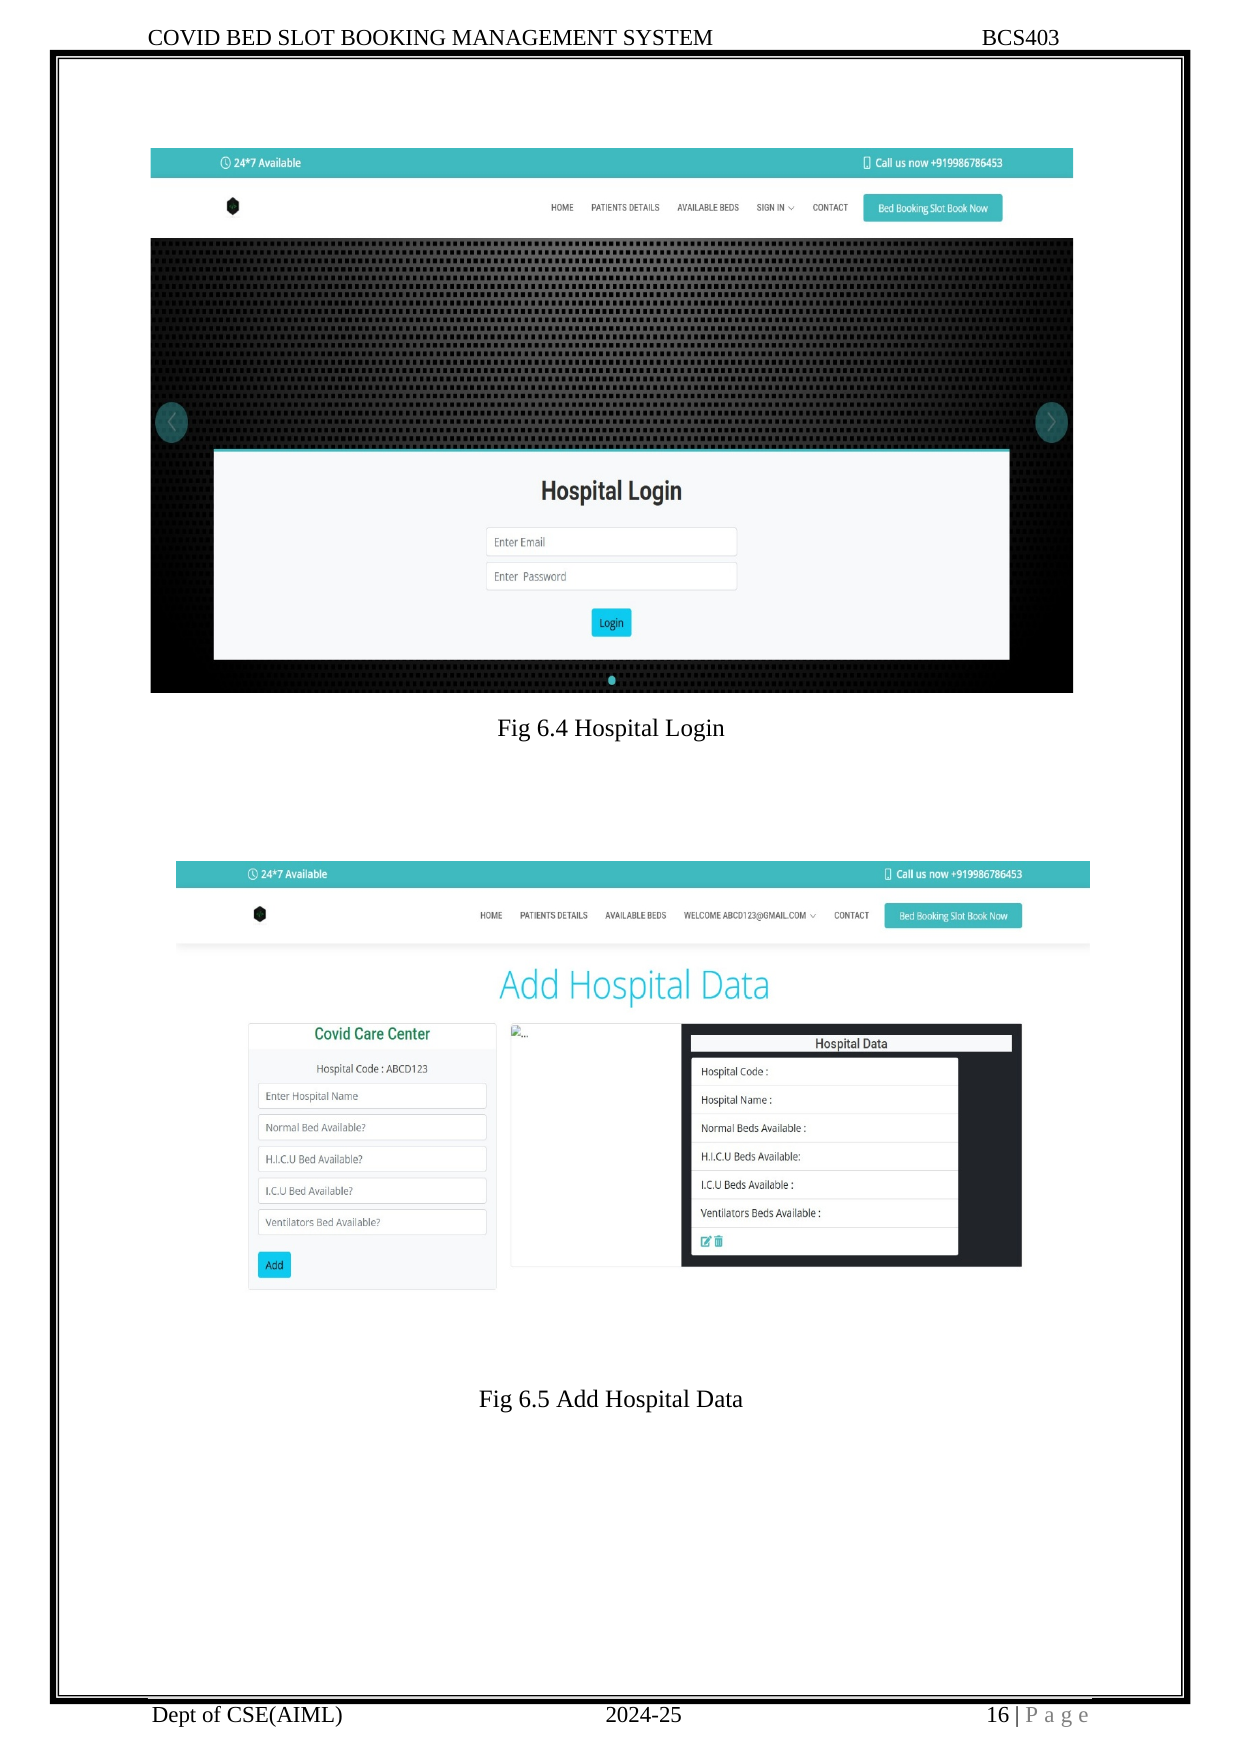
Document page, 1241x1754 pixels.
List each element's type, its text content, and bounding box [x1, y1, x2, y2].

text Fig 6.4 Hospital Login [151, 713, 1071, 741]
picture [150, 148, 1074, 693]
picture [176, 861, 1090, 1362]
